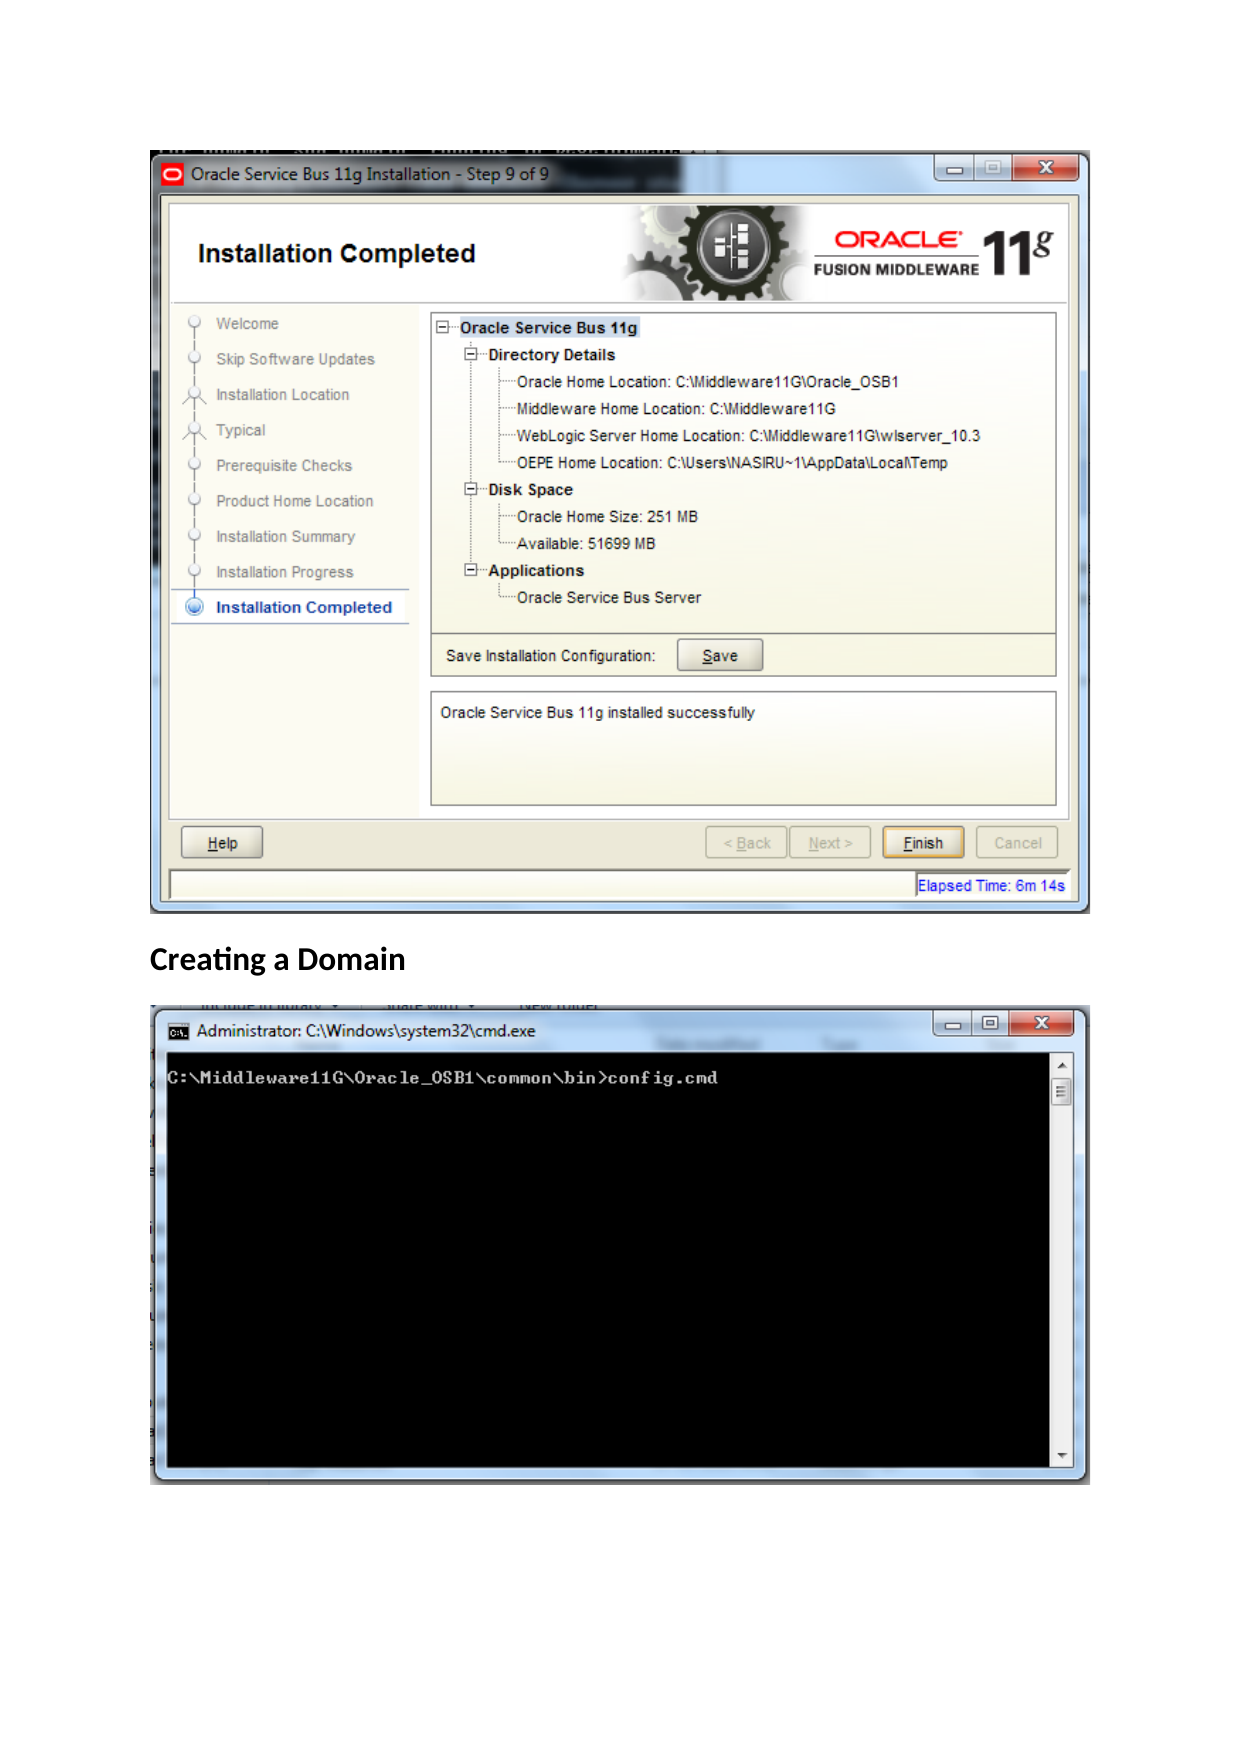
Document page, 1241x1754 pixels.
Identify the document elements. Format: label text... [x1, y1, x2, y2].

picture [150, 150, 1091, 914]
text Creating a Domain [150, 938, 1090, 979]
picture [150, 1005, 1091, 1485]
